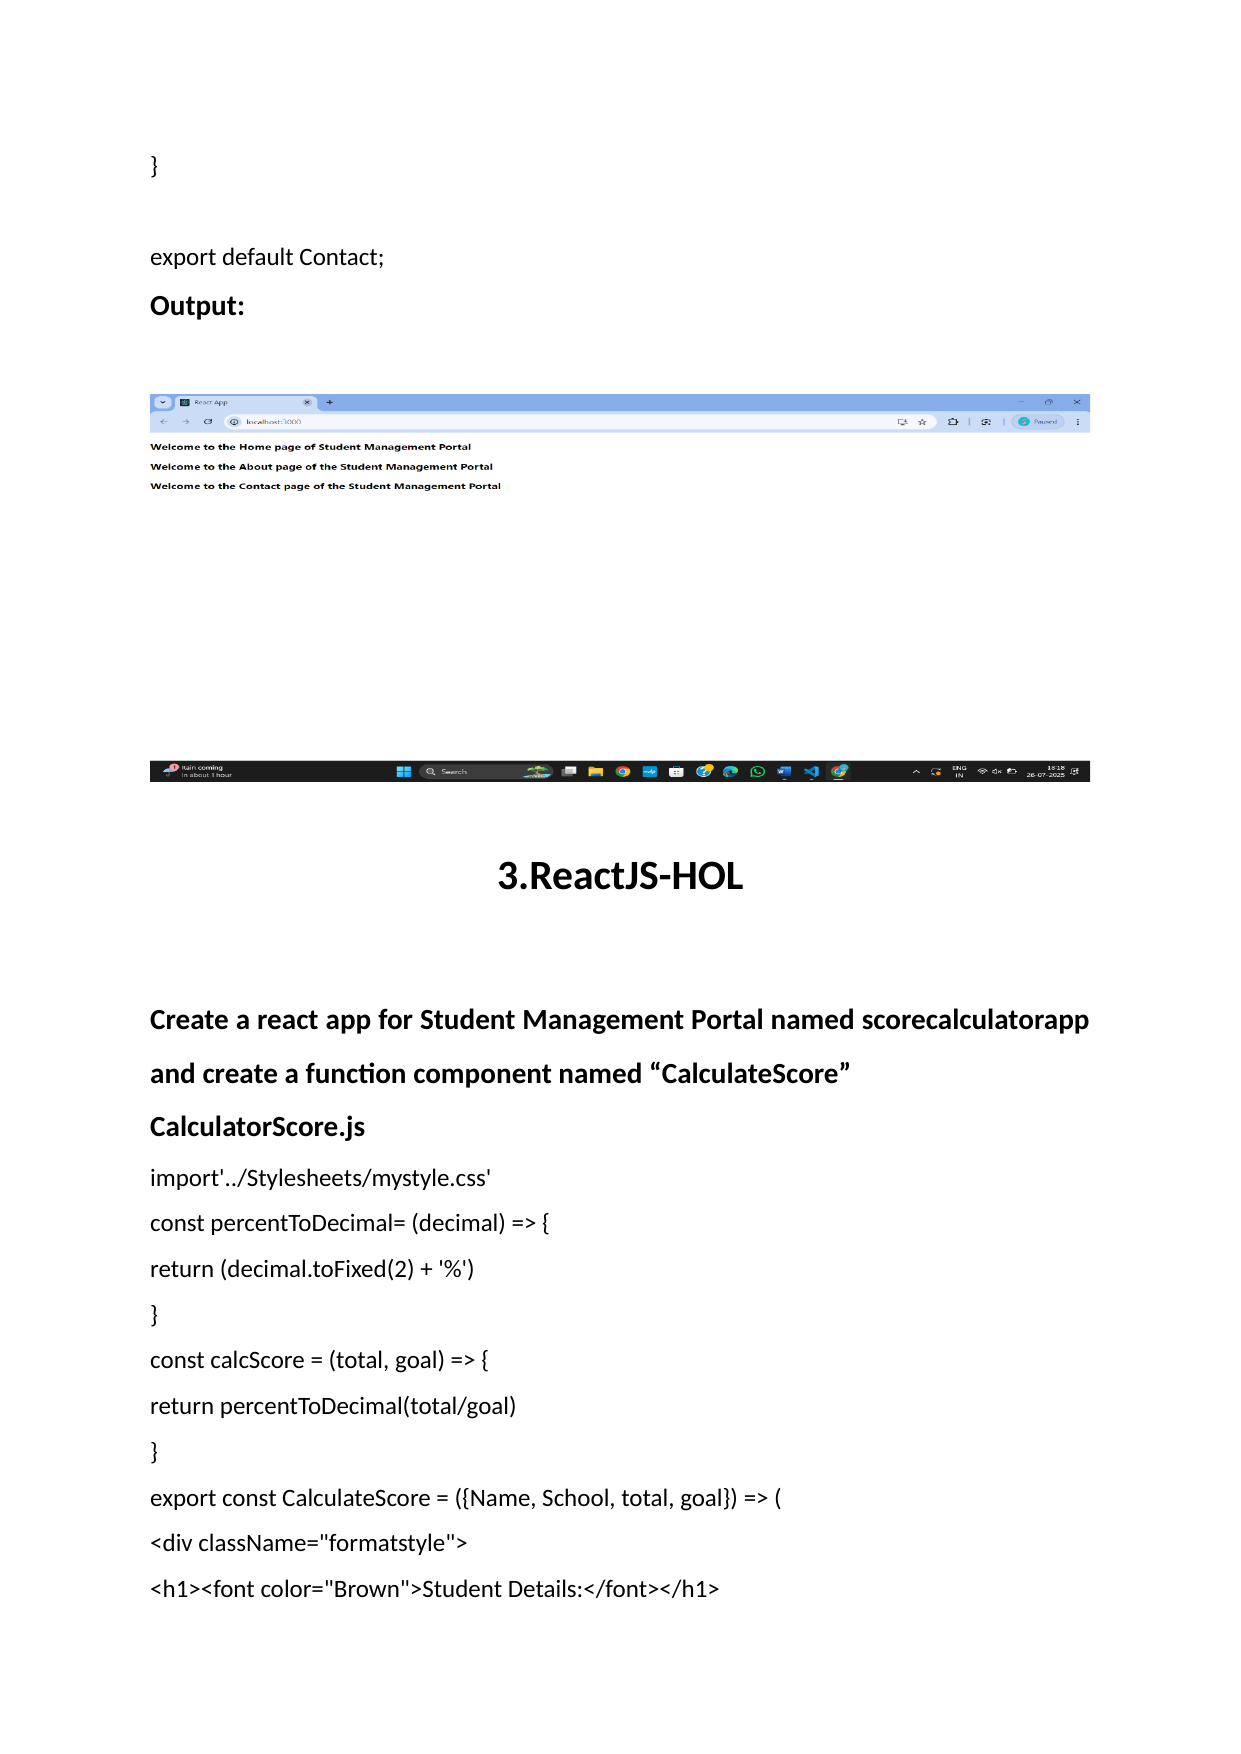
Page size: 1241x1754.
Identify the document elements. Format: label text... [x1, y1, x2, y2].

text <div className="formatstyle"> [150, 1528, 1090, 1558]
text <h1><font color="Brown">Student Details:</font></h1> [150, 1573, 1090, 1604]
text export const CalculateScore = ({Name, School, total, goal}) => ( [150, 1482, 1090, 1512]
text import'../Stylesheets/mystyle.css' [150, 1162, 1090, 1192]
text Create a react app for Student Management Portal named scorecalculatorapp and create a function component named “CalculateScore” [150, 1001, 1090, 1091]
text } [150, 150, 1090, 181]
text Output: [150, 287, 1090, 323]
text return percentToDecimal(total/goal) [150, 1390, 1090, 1421]
text const percentToDecimal= (decimal) => { [150, 1207, 1090, 1238]
text return (decimal.toFixed(2) + '%') [150, 1253, 1090, 1284]
text } [150, 1436, 1090, 1467]
text const calcScore = (total, goal) => { [150, 1345, 1090, 1375]
text 3.ReactJS-HOL [150, 849, 1090, 900]
picture [150, 394, 1091, 782]
text export default Contact; [150, 241, 1090, 272]
text CalculatorScore.js [150, 1108, 1090, 1144]
text } [150, 1299, 1090, 1329]
